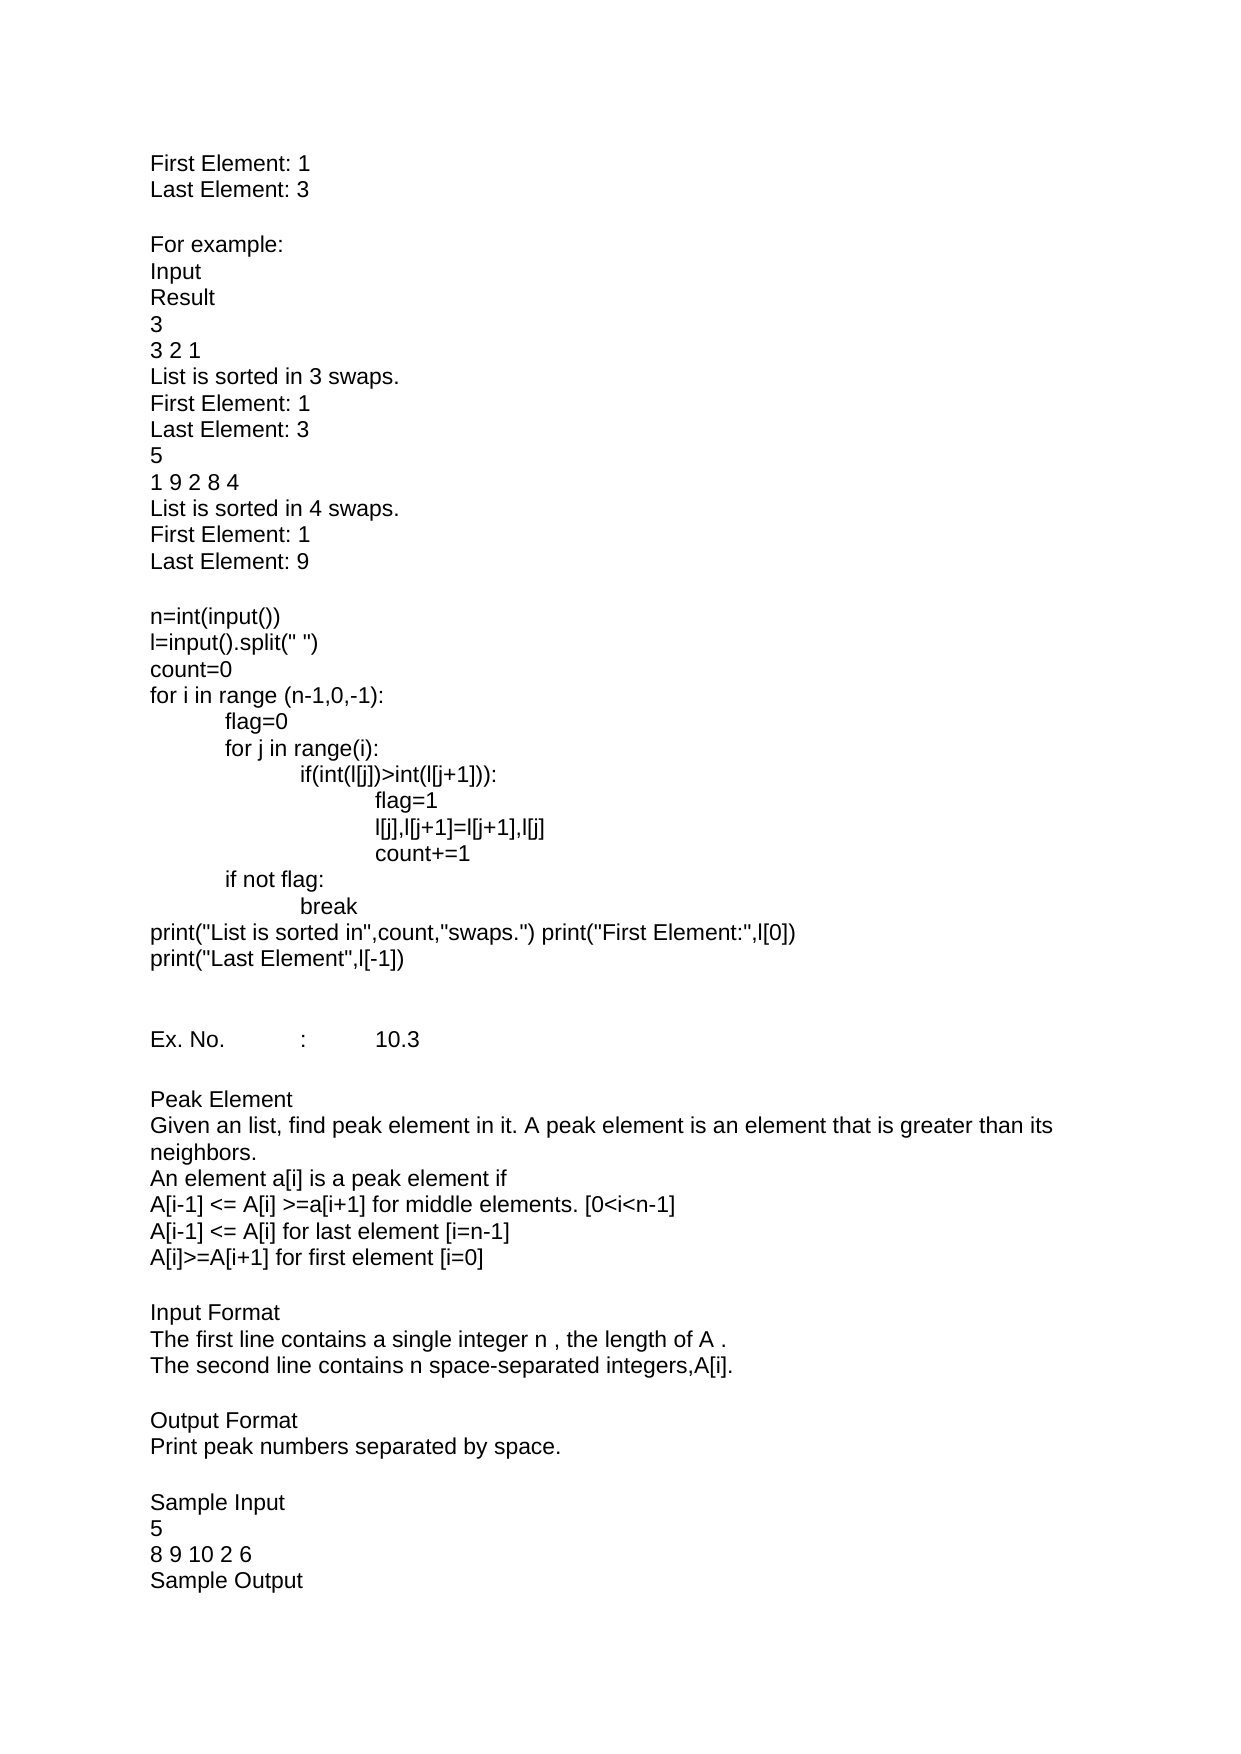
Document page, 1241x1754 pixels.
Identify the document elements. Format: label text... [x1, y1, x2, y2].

text 1 9 2 8 4 [150, 469, 1090, 495]
text Last Element: 9 [150, 548, 1090, 574]
text Last Element: 3 [150, 416, 1090, 442]
text for i in range (n-1,0,-1): [150, 682, 1090, 708]
text if not flag: [150, 866, 1090, 893]
text Given an list, find peak element in it. A peak element is an element that is greater than its neighbors. [150, 1112, 1090, 1165]
text The second line contains n space-separated integers,A[i]. [150, 1352, 1090, 1378]
text print("List is sorted in",count,"swaps.") print("First Element:",l[0]) [150, 919, 1090, 945]
text flag=1 [150, 787, 1090, 814]
text Sample Input [150, 1488, 1090, 1515]
text if(int(l[j])>int(l[j+1])): [150, 761, 1090, 787]
text Input Format [150, 1299, 1090, 1326]
text break [150, 893, 1090, 919]
text Ex. No. : 10.3 [150, 1026, 1090, 1052]
text For example: [150, 231, 1090, 258]
text Print peak numbers separated by space. [150, 1433, 1090, 1460]
text A[i-1] <= A[i] for last element [i=n-1] [150, 1218, 1090, 1244]
text Input [150, 258, 1090, 284]
text First Element: 1 [150, 150, 1090, 176]
text Peak Element [150, 1086, 1090, 1112]
text for j in range(i): [150, 734, 1090, 761]
text print("Last Element",l[-1]) [150, 945, 1090, 972]
text n=int(input()) [150, 603, 1090, 629]
text Sample Output [150, 1567, 1090, 1594]
text 5 [150, 1515, 1090, 1541]
text An element a[i] is a peak element if [150, 1165, 1090, 1191]
text Result [150, 284, 1090, 311]
text A[i-1] <= A[i] >=a[i+1] for middle elements. [0<i<n-1] [150, 1191, 1090, 1218]
text l=input().split(" ") [150, 629, 1090, 656]
text 8 9 10 2 6 [150, 1541, 1090, 1567]
text First Element: 1 [150, 521, 1090, 548]
text List is sorted in 3 swaps. [150, 363, 1090, 389]
text List is sorted in 4 swaps. [150, 495, 1090, 521]
text Last Element: 3 [150, 176, 1090, 203]
text 3 2 1 [150, 337, 1090, 363]
text Output Format [150, 1407, 1090, 1433]
text First Element: 1 [150, 389, 1090, 416]
text 3 [150, 311, 1090, 337]
text count=0 [150, 656, 1090, 682]
text count+=1 [150, 840, 1090, 866]
text flag=0 [150, 708, 1090, 734]
text The first line contains a single integer n , the length of A . [150, 1326, 1090, 1352]
text l[j],l[j+1]=l[j+1],l[j] [150, 814, 1090, 840]
text 5 [150, 442, 1090, 469]
text A[i]>=A[i+1] for first element [i=0] [150, 1244, 1090, 1270]
